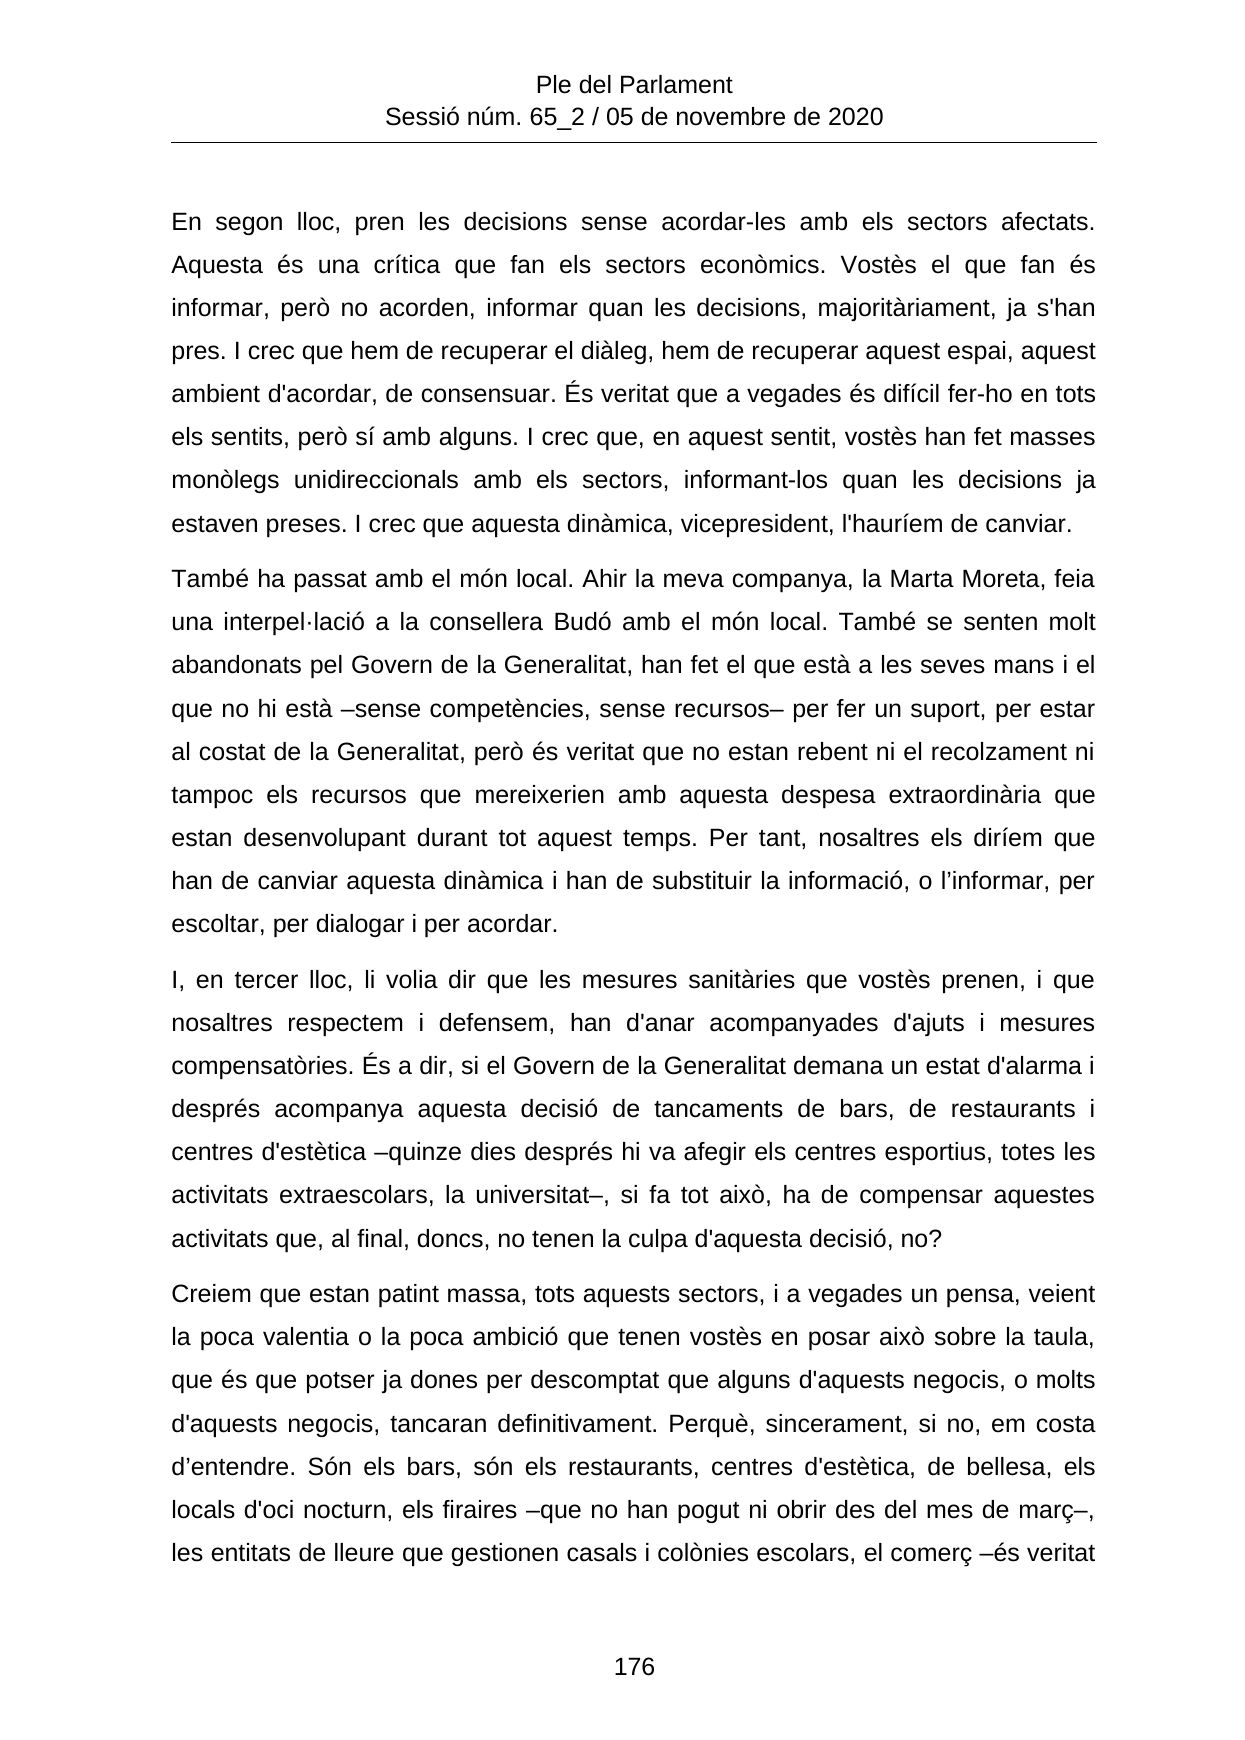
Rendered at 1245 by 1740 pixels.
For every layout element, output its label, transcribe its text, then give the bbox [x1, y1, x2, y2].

text En segon lloc, pren les decisions sense acordar-les amb els sectors afectats. Aquesta és una crítica que fan els sectors econòmics. Vostès el que fan és informar, però no acorden, informar quan les decisions, majoritàriament, ja s'han pres. I crec que hem de recuperar el diàleg, hem de recuperar aquest espai, aquest ambient d'acordar, de consensuar. És veritat que a vegades és difícil fer-ho en tots els sentits, però sí amb alguns. I crec que, en aquest sentit, vostès han fet masses monòlegs unidireccionals amb els sectors, informant-los quan les decisions ja estaven preses. I crec que aquesta dinàmica, vicepresident, l'hauríem de canviar. [171, 207, 1097, 537]
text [171, 1279, 1097, 1567]
text I, en tercer lloc, li volia dir que les mesures sanitàries que vostès prenen, i que nosaltres respectem i defensem, han d'anar acompanyades d'ajuts i mesures compensatòries. És a dir, si el Govern de la Generalitat demana un estat d'alarma i després acompanya aquesta decisió de tancaments de bars, de restaurants i centres d'estètica –quinze dies després hi va afegir els centres esportius, totes les activitats extraescolars, la universitat–, si fa tot això, ha de compensar aquestes activitats que, al final, doncs, no tenen la culpa d'aquesta decisió, no? [171, 965, 1097, 1252]
text També ha passat amb el món local. Ahir la meva companya, la Marta Moreta, feia una interpel·lació a la consellera Budó amb el món local. També se senten molt abandonats pel Govern de la Generalitat, han fet el que està a les seves mans i el que no hi està –sense competències, sense recursos– per fer un suport, per estar al costat de la Generalitat, però és veritat que no estan rebent ni el recolzament ni tampoc els recursos que mereixerien amb aquesta despesa extraordinària que estan desenvolupant durant tot aquest temps. Per tant, nosaltres els diríem que han de canviar aquesta dinàmica i han de substituir la informació, o l’informar, per escoltar, per dialogar i per acordar. [171, 564, 1097, 938]
